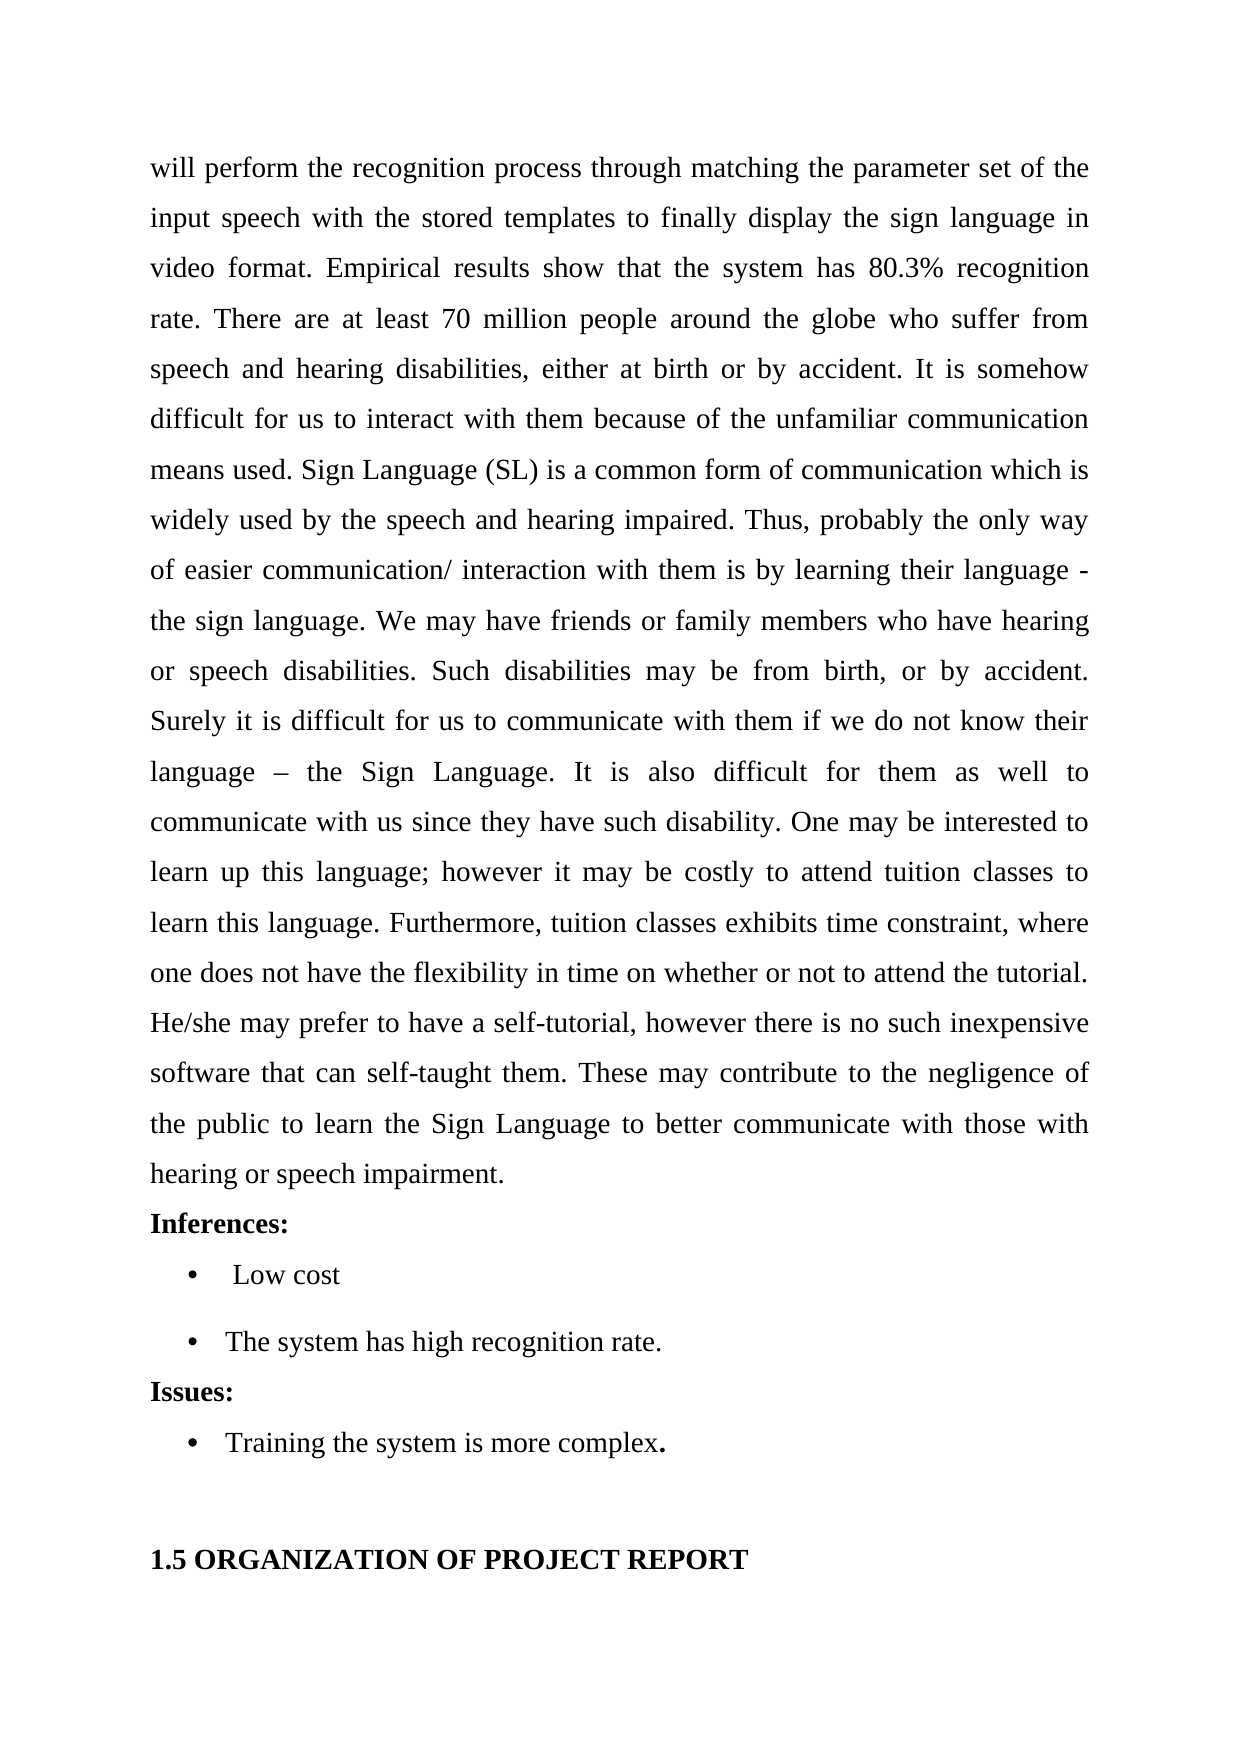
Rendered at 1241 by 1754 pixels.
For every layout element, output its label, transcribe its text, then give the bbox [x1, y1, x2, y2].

list The system has high recognition rate. [187, 1324, 1090, 1358]
text Inferences: [150, 1207, 1090, 1240]
text 1.5 ORGANIZATION OF PROJECT REPORT [150, 1542, 1090, 1576]
list Low cost [187, 1257, 1090, 1291]
list Training the system is more complex. [187, 1425, 1090, 1458]
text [150, 150, 1090, 1190]
text Issues: [150, 1374, 1090, 1408]
